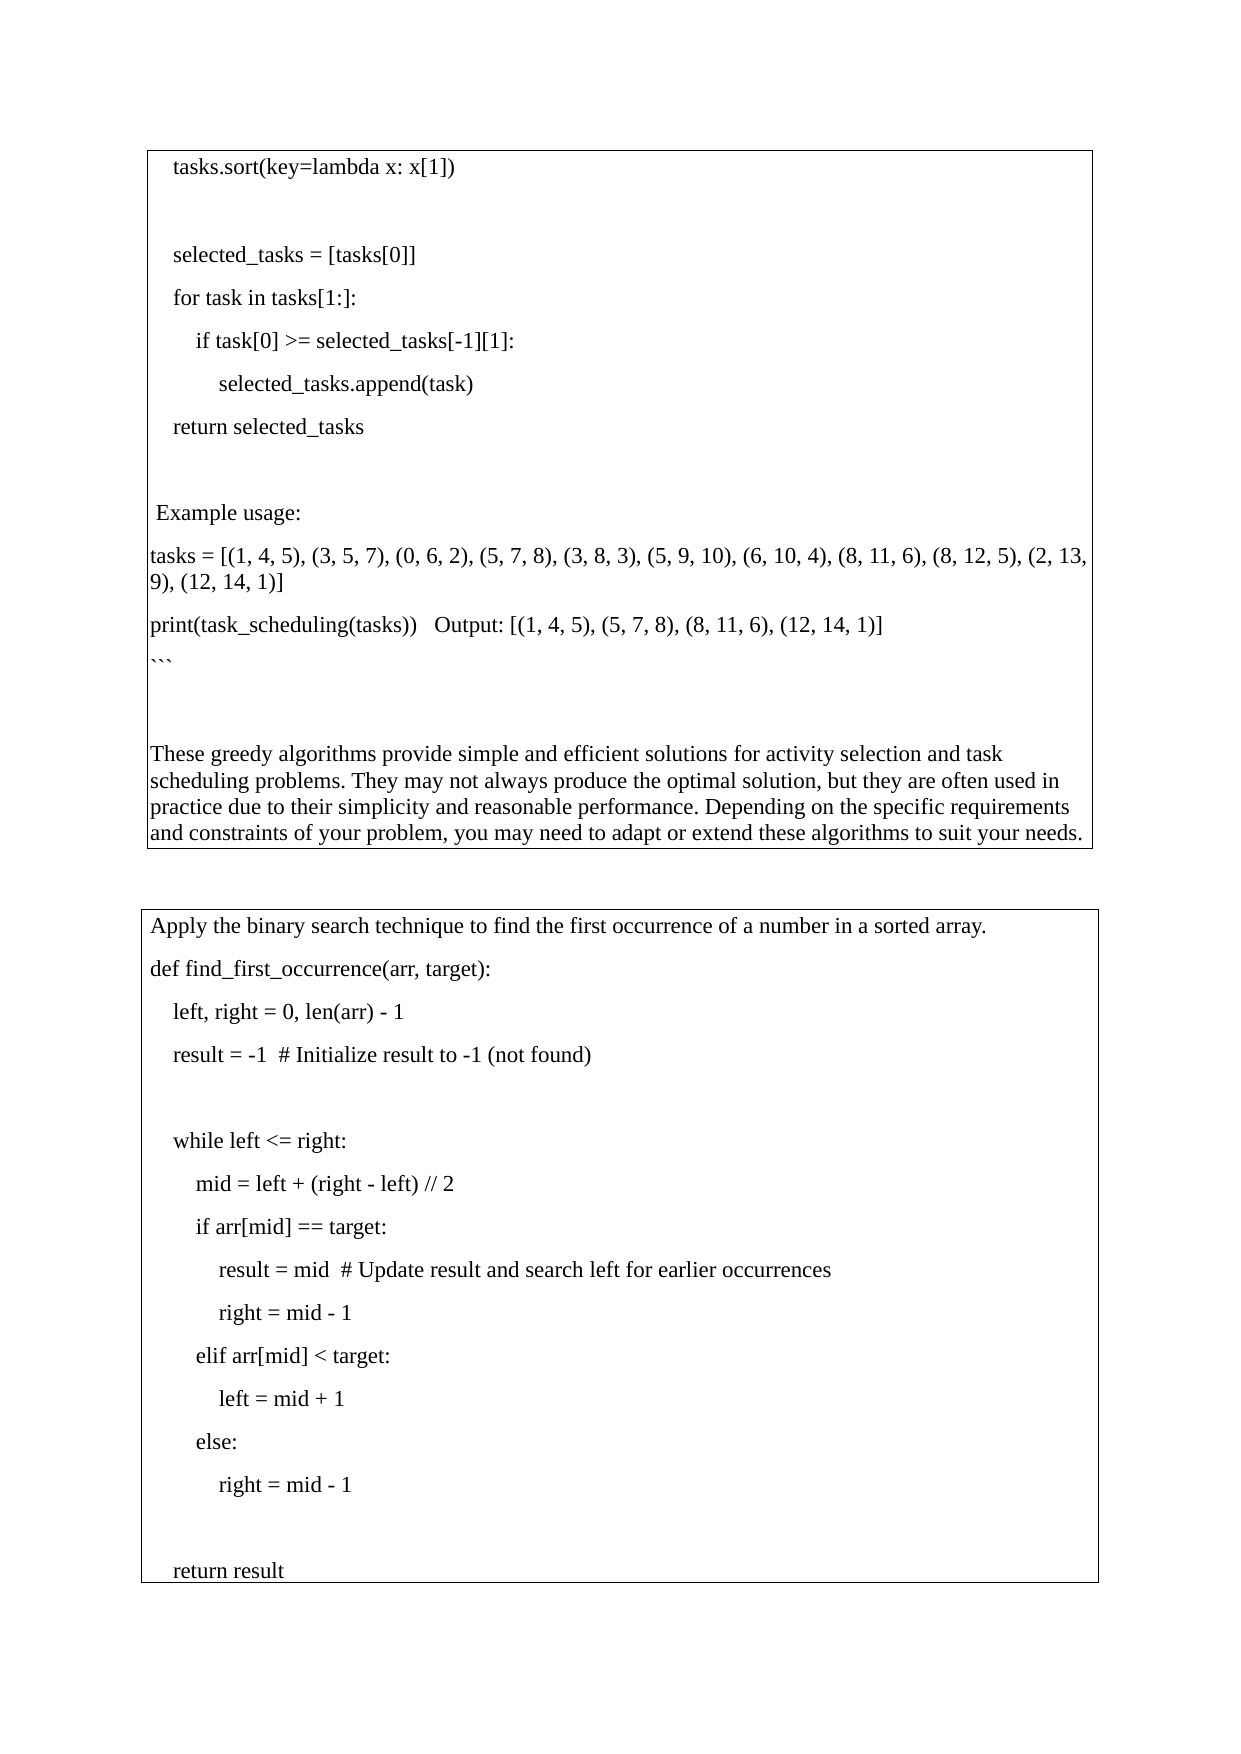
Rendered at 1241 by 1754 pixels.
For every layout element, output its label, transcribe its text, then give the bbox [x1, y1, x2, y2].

text mid = left + (right - left) // 2 [142, 1167, 1098, 1196]
text else: [142, 1425, 1098, 1454]
text print(task_scheduling(tasks)) Output: [(1, 4, 5), (5, 7, 8), (8, 11, 6), (12, 14, 1)] [148, 608, 1092, 638]
text right = mid - 1 [142, 1296, 1098, 1325]
text result = mid # Update result and search left for earlier occurrences [142, 1253, 1098, 1282]
text for task in tasks[1:]: [148, 281, 1092, 310]
text return result [142, 1554, 1098, 1582]
text Apply the binary search technique to find the first occurrence of a number in a sorted array. [142, 910, 1098, 938]
text def find_first_occurrence(arr, target): [142, 952, 1098, 981]
text selected_tasks = [tasks[0]] [148, 238, 1092, 267]
text ``` [148, 651, 1092, 681]
text elif arr[mid] < target: [142, 1339, 1098, 1368]
text result = -1 # Initialize result to -1 (not found) [142, 1038, 1098, 1067]
text left = mid + 1 [142, 1382, 1098, 1411]
text right = mid - 1 [142, 1468, 1098, 1497]
text These greedy algorithms provide simple and efficient solutions for activity selection and task scheduling problems. They may not always produce the optimal solution, but they are often used in practice due to their simplicity and reasonable performance. Depending on the specific requirements and constraints of your problem, you may need to adapt or extend these algorithms to suit your needs. [148, 737, 1092, 848]
text selected_tasks.append(task) [148, 367, 1092, 396]
text Example usage: [148, 496, 1092, 525]
text while left <= right: [142, 1124, 1098, 1153]
text if task[0] >= selected_tasks[-1][1]: [148, 324, 1092, 353]
text left, right = 0, len(arr) - 1 [142, 995, 1098, 1024]
text return selected_tasks [148, 410, 1092, 439]
text if arr[mid] == target: [142, 1210, 1098, 1239]
text tasks = [(1, 4, 5), (3, 5, 7), (0, 6, 2), (5, 7, 8), (3, 8, 3), (5, 9, 10), (6, 10, 4), (8, 11, 6), (8, 12, 5), (2, 13, 9), (12, 14, 1)] [148, 539, 1092, 595]
text tasks.sort(key=lambda x: x[1]) [148, 151, 1092, 179]
